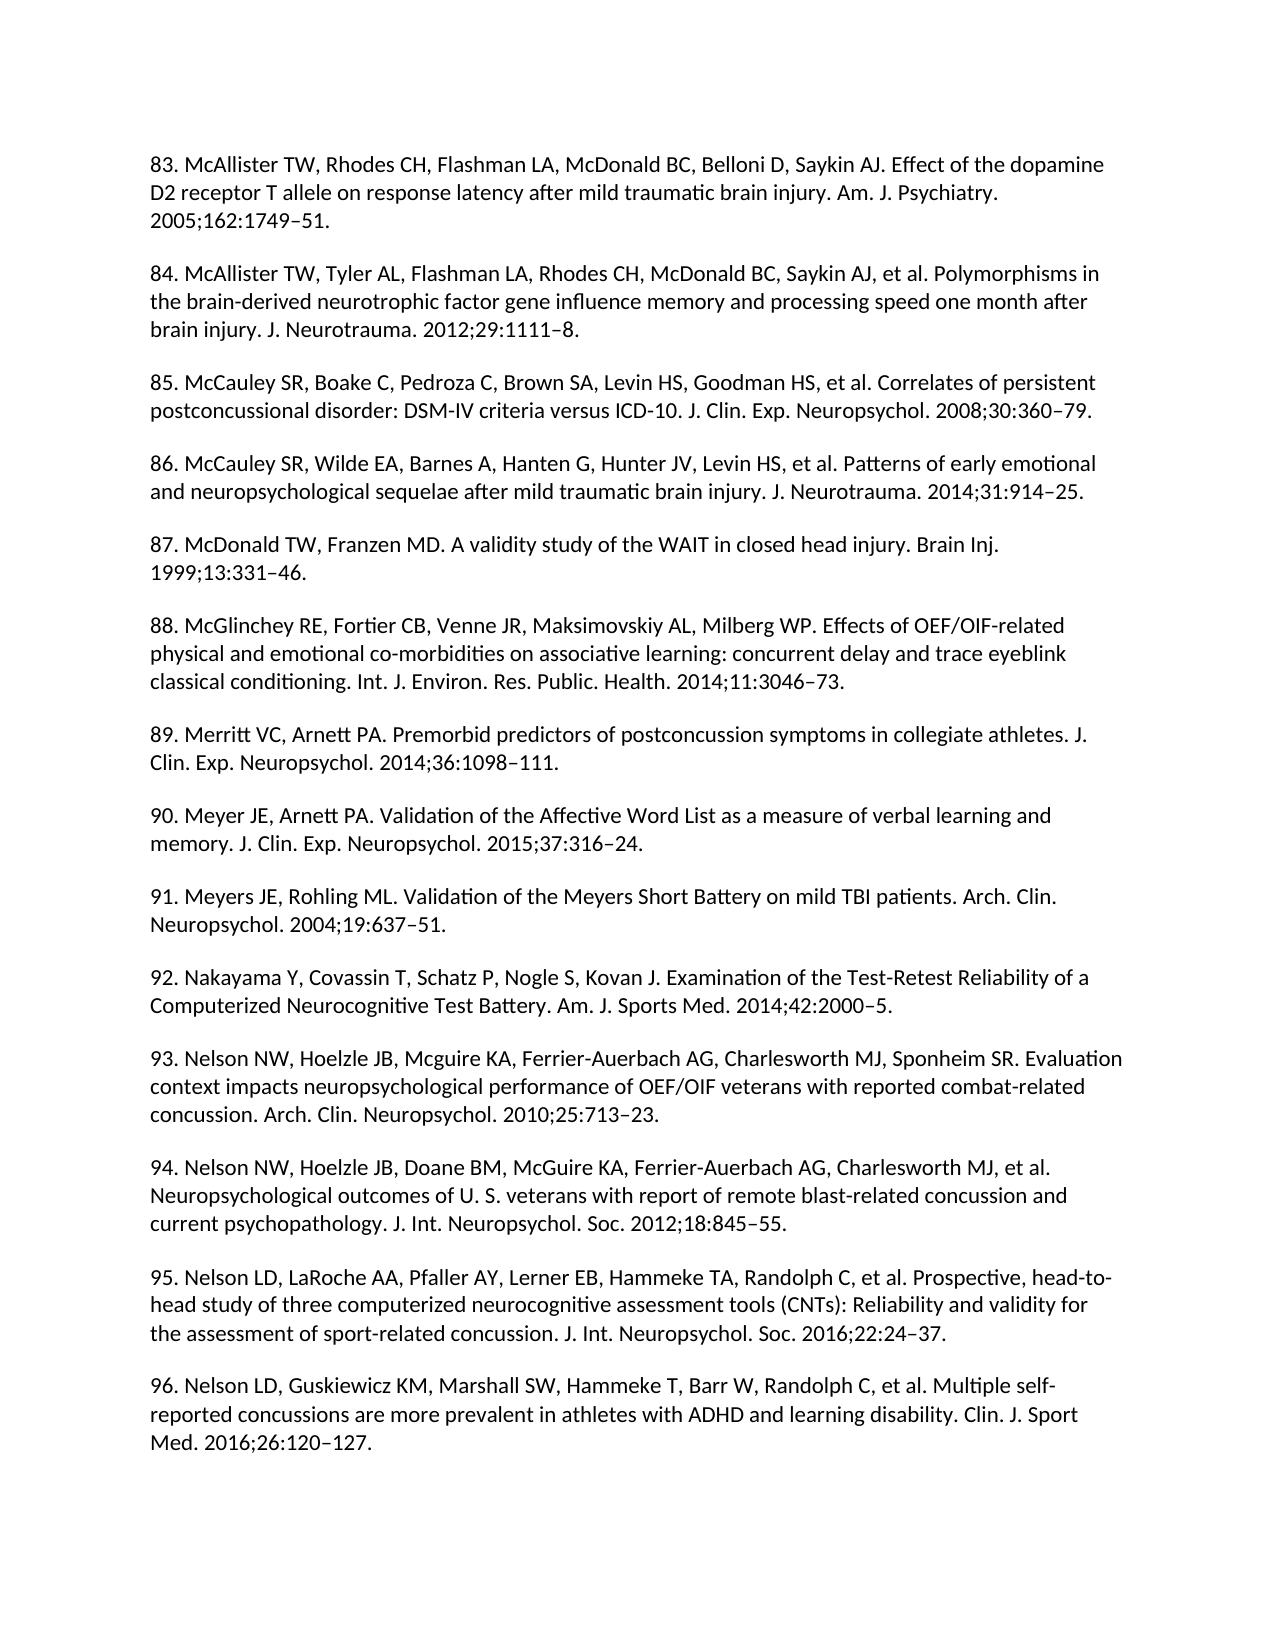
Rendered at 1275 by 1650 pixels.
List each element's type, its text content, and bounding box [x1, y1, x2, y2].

text 87. McDonald TW, Franzen MD. A validity study of the WAIT in closed head injury. Brain Inj. 1999;13:331–46. [150, 530, 1125, 586]
text 92. Nakayama Y, Covassin T, Schatz P, Nogle S, Kovan J. Examination of the Test-Retest Reliability of a Computerized Neurocognitive Test Battery. Am. J. Sports Med. 2014;42:2000–5. [150, 963, 1125, 1019]
text 90. Meyer JE, Arnett PA. Validation of the Affective Word List as a measure of verbal learning and memory. J. Clin. Exp. Neuropsychol. 2015;37:316–24. [150, 801, 1125, 857]
text 96. Nelson LD, Guskiewicz KM, Marshall SW, Hammeke T, Barr W, Randolph C, et al. Multiple self-reported concussions are more prevalent in athletes with ADHD and learning disability. Clin. J. Sport Med. 2016;26:120–127. [150, 1372, 1125, 1456]
text 85. McCauley SR, Boake C, Pedroza C, Brown SA, Levin HS, Goodman HS, et al. Correlates of persistent postconcussional disorder: DSM-IV criteria versus ICD-10. J. Clin. Exp. Neuropsychol. 2008;30:360–79. [150, 368, 1125, 424]
text 89. Merritt VC, Arnett PA. Premorbid predictors of postconcussion symptoms in collegiate athletes. J. Clin. Exp. Neuropsychol. 2014;36:1098–111. [150, 720, 1125, 776]
text 86. McCauley SR, Wilde EA, Barnes A, Hanten G, Hunter JV, Levin HS, et al. Patterns of early emotional and neuropsychological sequelae after mild traumatic brain injury. J. Neurotrauma. 2014;31:914–25. [150, 449, 1125, 505]
text 84. McAllister TW, Tyler AL, Flashman LA, Rhodes CH, McDonald BC, Saykin AJ, et al. Polymorphisms in the brain-derived neurotrophic factor gene influence memory and processing speed one month after brain injury. J. Neurotrauma. 2012;29:1111–8. [150, 259, 1125, 343]
text 88. McGlinchey RE, Fortier CB, Venne JR, Maksimovskiy AL, Milberg WP. Effects of OEF/OIF-related physical and emotional co-morbidities on associative learning: concurrent delay and trace eyeblink classical conditioning. Int. J. Environ. Res. Public. Health. 2014;11:3046–73. [150, 611, 1125, 695]
text 94. Nelson NW, Hoelzle JB, Doane BM, McGuire KA, Ferrier-Auerbach AG, Charlesworth MJ, et al. Neuropsychological outcomes of U. S. veterans with report of remote blast-related concussion and current psychopathology. J. Int. Neuropsychol. Soc. 2012;18:845–55. [150, 1153, 1125, 1238]
text 93. Nelson NW, Hoelzle JB, Mcguire KA, Ferrier-Auerbach AG, Charlesworth MJ, Sponheim SR. Evaluation context impacts neuropsychological performance of OEF/OIF veterans with reported combat-related concussion. Arch. Clin. Neuropsychol. 2010;25:713–23. [150, 1044, 1125, 1128]
text 95. Nelson LD, LaRoche AA, Pfaller AY, Lerner EB, Hammeke TA, Randolph C, et al. Prospective, head-to-head study of three computerized neurocognitive assessment tools (CNTs): Reliability and validity for the assessment of sport-related concussion. J. Int. Neuropsychol. Soc. 2016;22:24–37. [150, 1263, 1125, 1347]
text 91. Meyers JE, Rohling ML. Validation of the Meyers Short Battery on mild TBI patients. Arch. Clin. Neuropsychol. 2004;19:637–51. [150, 882, 1125, 938]
text 83. McAllister TW, Rhodes CH, Flashman LA, McDonald BC, Belloni D, Saykin AJ. Effect of the dopamine D2 receptor T allele on response latency after mild traumatic brain injury. Am. J. Psychiatry. 2005;162:1749–51. [150, 150, 1125, 234]
